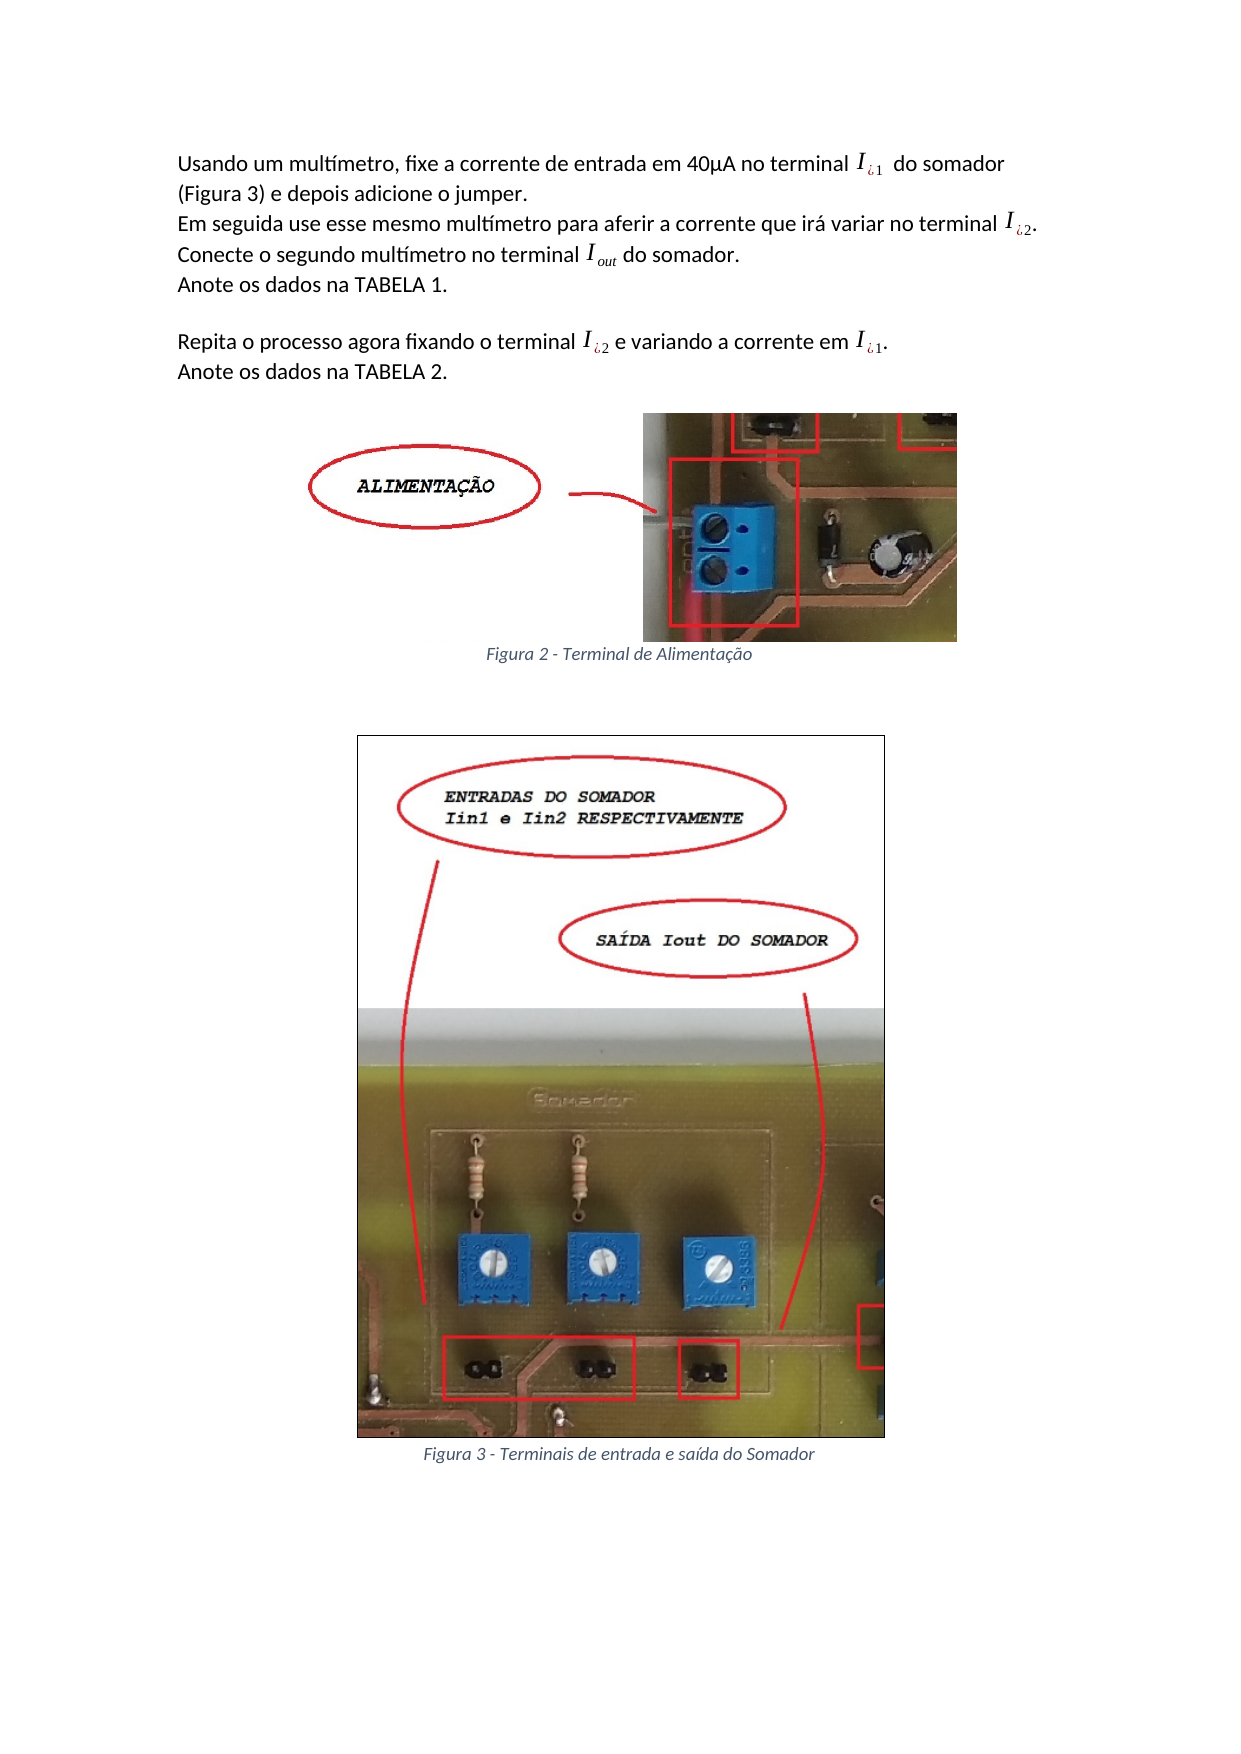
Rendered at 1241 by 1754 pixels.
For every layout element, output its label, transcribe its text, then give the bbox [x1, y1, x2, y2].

text Anote os dados na TABELA 1. [177, 270, 1063, 298]
text Usando um multímetro, fixe a corrente de entrada em 40μA no terminal do somador (Figura 3) e depois adicione o jumper. [177, 148, 1063, 207]
text Figura 3 - Terminais de entrada e saída do Somador [177, 1442, 1063, 1465]
picture [283, 413, 957, 642]
text Repita o processo agora fixando o terminal e variando a corrente em . [177, 326, 1063, 357]
text Em seguida use esse mesmo multímetro para aferir a corrente que irá variar no terminal . [177, 207, 1063, 238]
text Anote os dados na TABELA 2. [177, 357, 1063, 385]
text Conecte o segundo multímetro no terminal do somador. [177, 238, 1063, 270]
text Figura 2 - Terminal de Alimentação [177, 642, 1063, 665]
picture [358, 736, 884, 1437]
